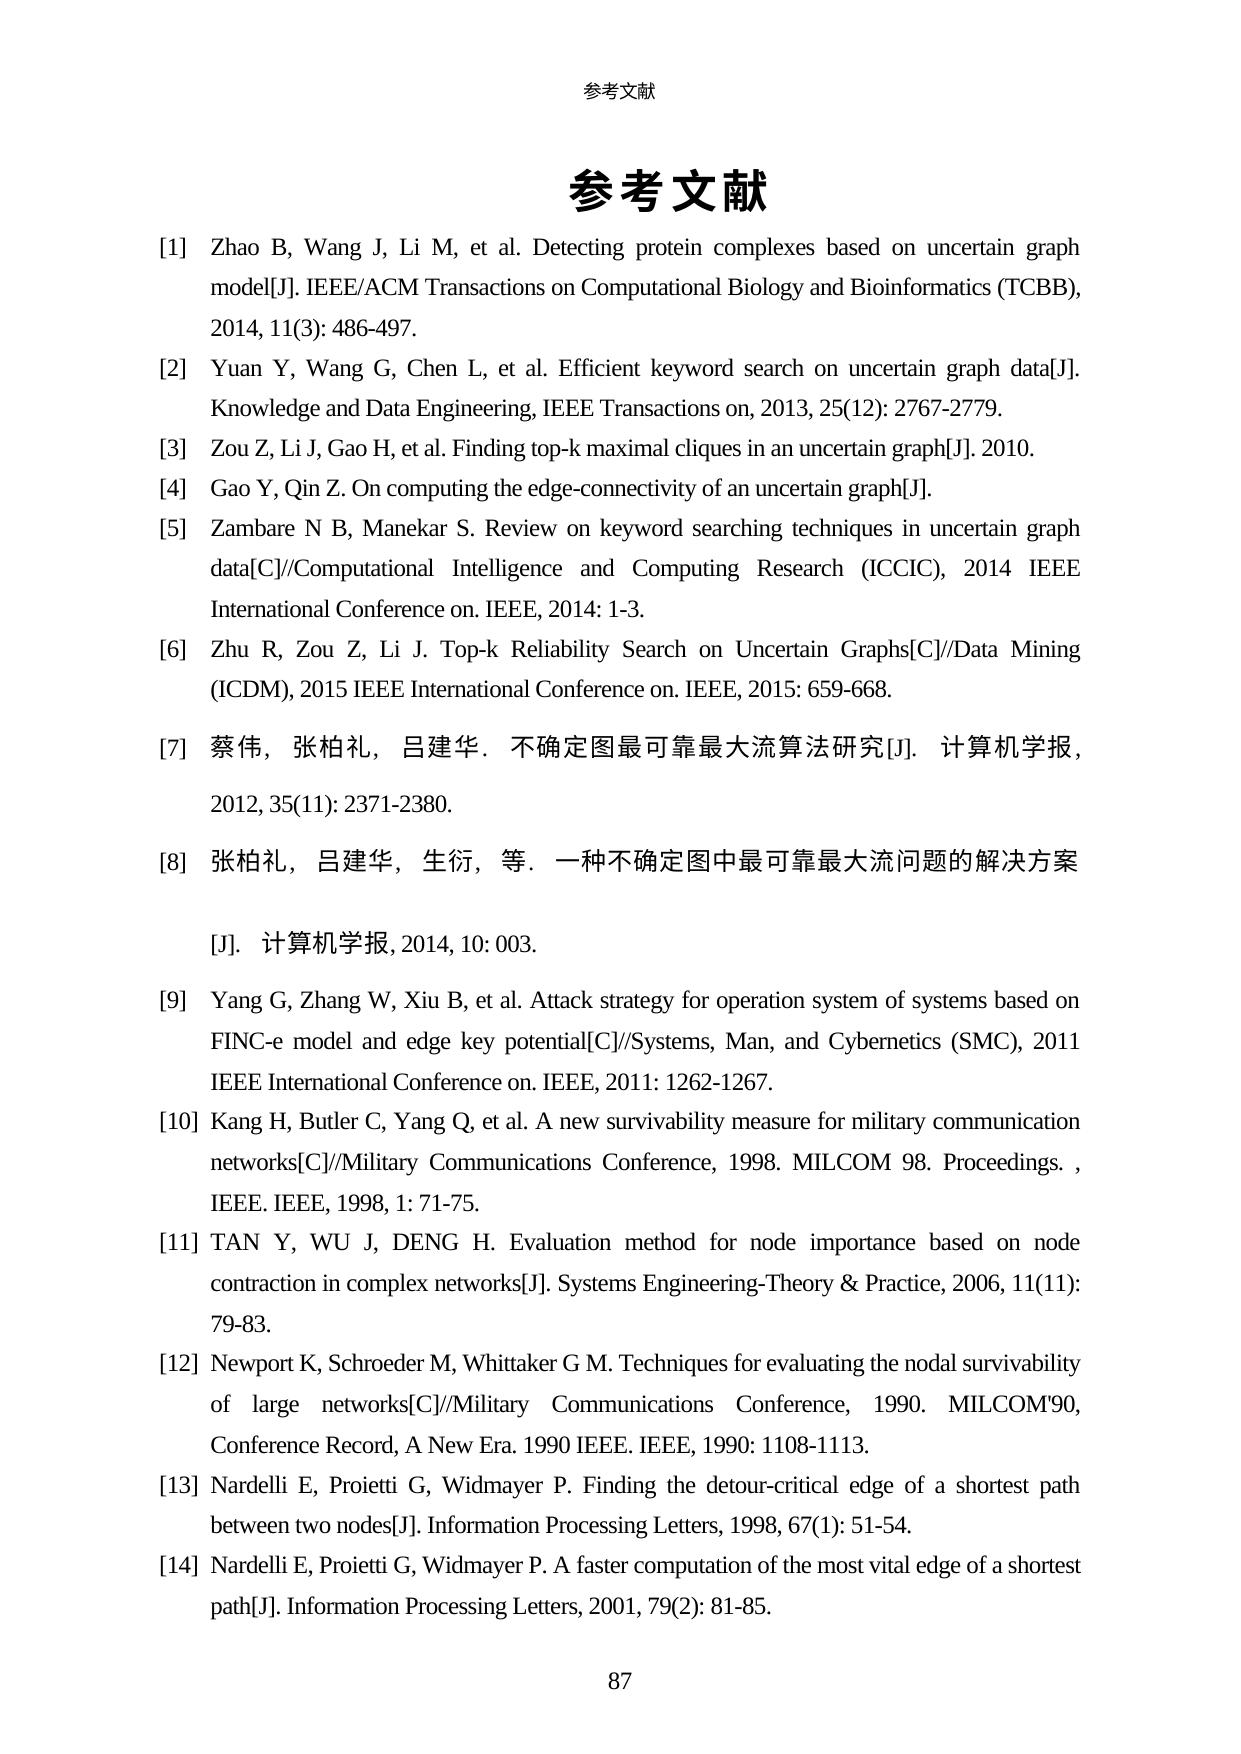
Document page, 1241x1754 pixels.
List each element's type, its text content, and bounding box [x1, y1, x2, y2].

list Zambare N B, Manekar S. Review on keyword searching techniques in uncertain graph data[C]//Computational Intelligence and Computing Research (ICCIC), 2014 IEEE International Conference on. IEEE, 2014: 1-3. [159, 510, 1081, 625]
list Nardelli E, Proietti G, Widmayer P. A faster computation of the most vital edge of a shortest path[J]. Information Processing Letters, 2001, 79(2): 81-85. [159, 1547, 1081, 1622]
list 张柏礼, 吕建华, 生衍, 等. 一种不确定图中最可靠最大流问题的解决方案[J]. 计算机学报, 2014, 10: 003. [159, 826, 1081, 975]
list Newport K, Schroeder M, Whittaker G M. Techniques for evaluating the nodal survivability of large networks[C]//Military Communications Conference, 1990. MILCOM'90, Conference Record, A New Era. 1990 IEEE. IEEE, 1990: 1108-1113. [159, 1346, 1081, 1461]
list Yuan Y, Wang G, Chen L, et al. Efficient keyword search on uncertain graph data[J]. Knowledge and Data Engineering, IEEE Transactions on, 2013, 25(12): 2767-2779. [159, 350, 1081, 425]
list Zhu R, Zou Z, Li J. Top-k Reliability Search on Uncertain Graphs[C]//Data Mining (ICDM), 2015 IEEE International Conference on. IEEE, 2015: 659-668. [159, 631, 1081, 706]
list Nardelli E, Proietti G, Widmayer P. Finding the detour-critical edge of a shortest path between two nodes[J]. Information Processing Letters, 1998, 67(1): 51-54. [159, 1467, 1081, 1542]
list Yang G, Zhang W, Xiu B, et al. Attack strategy for operation system of systems based on FINC-e model and edge key potential[C]//Systems, Man, and Cybernetics (SMC), 2011 IEEE International Conference on. IEEE, 2011: 1262-1267. [159, 982, 1081, 1098]
list Zhao B, Wang J, Li M, et al. Detecting protein complexes based on uncertain graph model[J]. IEEE/ACM Transactions on Computational Biology and Bioinformatics (TCBB), 2014, 11(3): 486-497. [159, 229, 1081, 344]
list Zou Z, Li J, Gao H, et al. Finding top-k maximal cliques in an uncertain graph[J]. 2010. [159, 431, 1081, 464]
list Gao Y, Qin Z. On computing the edge-connectivity of an uncertain graph[J]. [159, 470, 1081, 504]
list Kang H, Butler C, Yang Q, et al. A new survivability measure for military communication networks[C]//Military Communications Conference, 1998. MILCOM 98. Proceedings. , IEEE. IEEE, 1998, 1: 71-75. [159, 1104, 1081, 1219]
list TAN Y, WU J, DENG H. Evaluation method for node importance based on node contraction in complex networks[J]. Systems Engineering-Theory & Practice, 2006, 11(11): 79-83. [159, 1225, 1081, 1340]
list 蔡伟, 张柏礼, 吕建华. 不确定图最可靠最大流算法研究[J]. 计算机学报, 2012, 35(11): 2371-2380. [159, 712, 1081, 820]
title 参考文献 [159, 155, 1081, 223]
